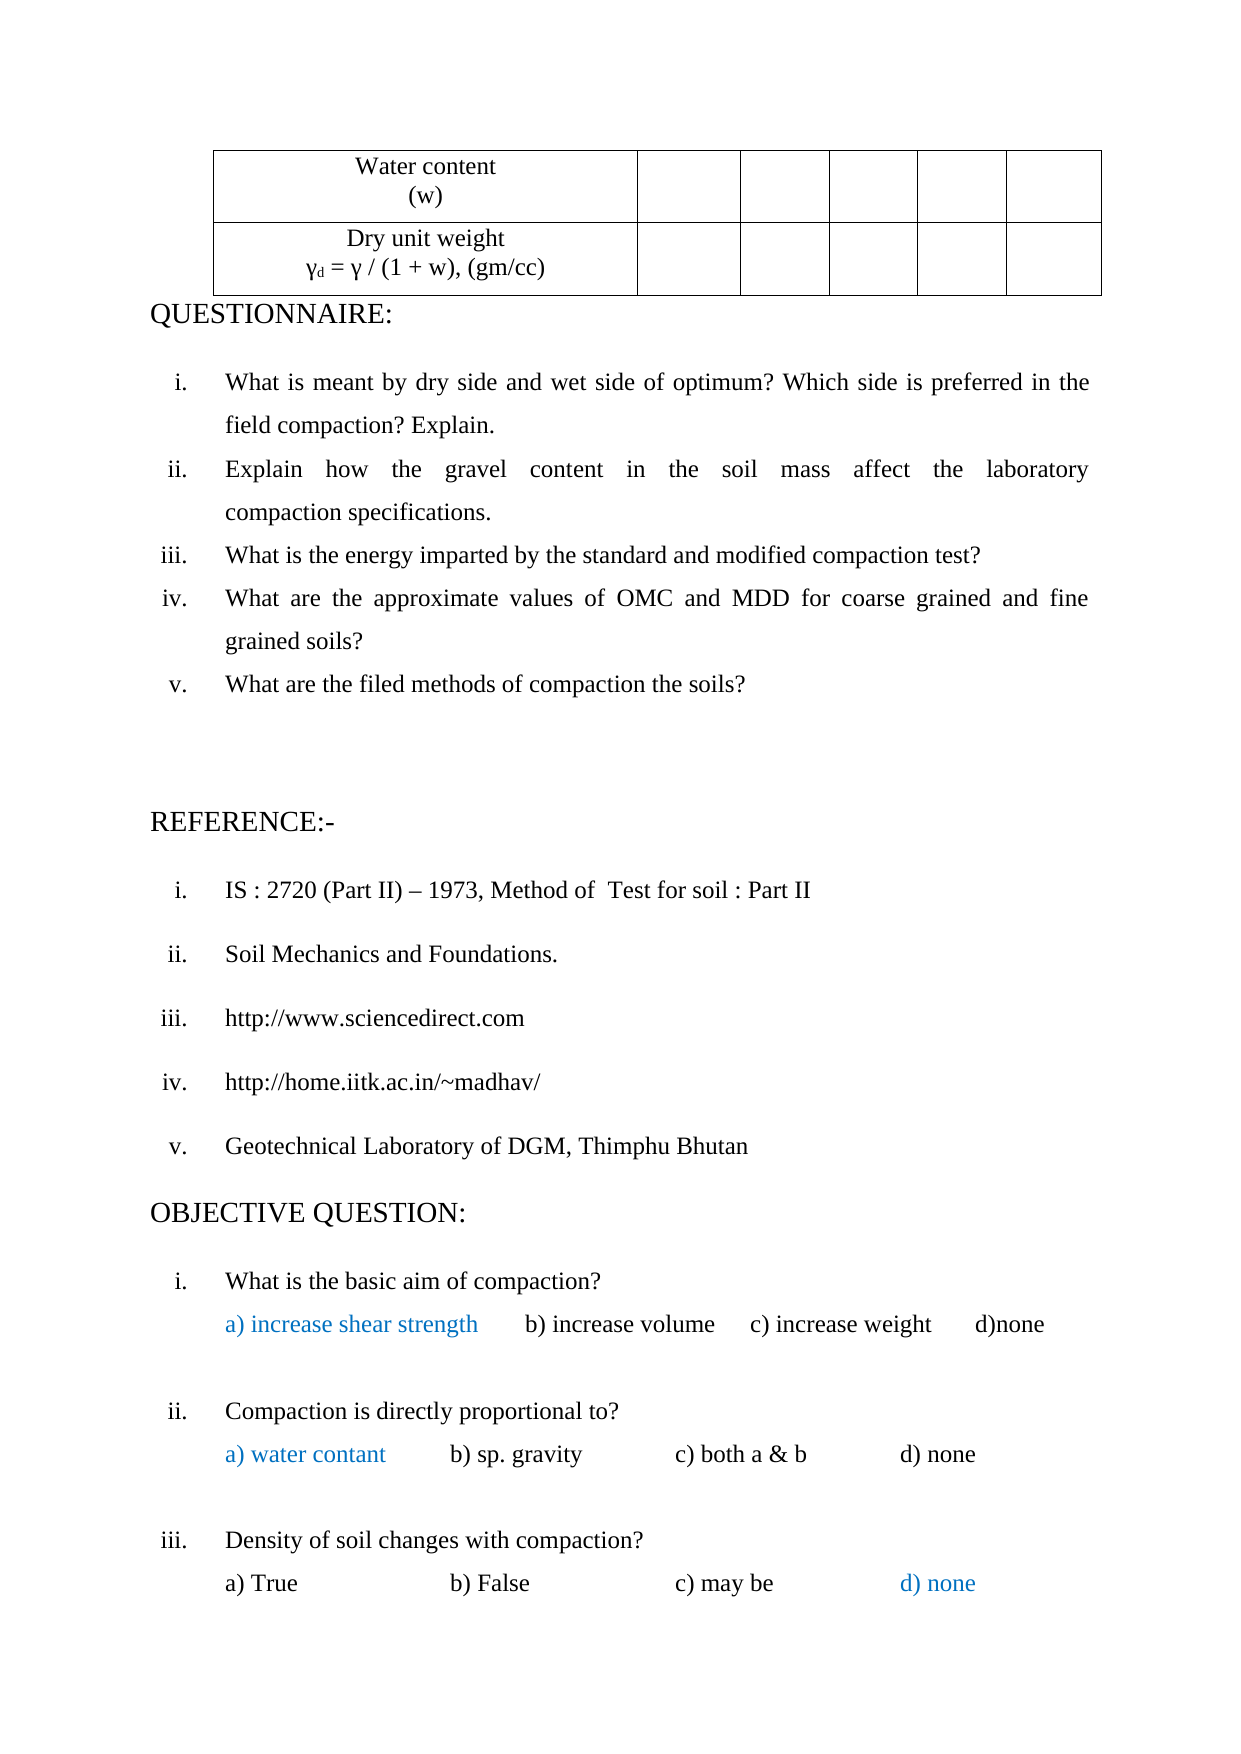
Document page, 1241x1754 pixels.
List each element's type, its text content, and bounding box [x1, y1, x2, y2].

list a) increase shear strength b) increase volume c) increase weight d)none [225, 1309, 1090, 1338]
table_cell [918, 151, 1006, 222]
table_cell [918, 223, 1006, 295]
table_cell [830, 151, 917, 222]
text REFERENCE:- [150, 804, 1090, 838]
table_cell [1007, 223, 1101, 295]
list http://home.iitk.ac.in/~madhav/ [187, 1067, 1090, 1096]
list Compaction is directly proportional to? [187, 1396, 1090, 1424]
list What are the filed methods of compaction the soils? [187, 669, 1090, 698]
table_cell [741, 223, 829, 295]
list IS : 2720 (Part II) – 1973, Method of Test for soil : Part II [187, 876, 1090, 904]
list Density of soil changes with compaction? [187, 1525, 1090, 1554]
list Soil Mechanics and Foundations. [187, 939, 1090, 968]
list What is the energy imparted by the standard and modified compaction test? [187, 540, 1090, 569]
table_cell [638, 223, 740, 295]
list What are the approximate values of OMC and MDD for coarse grained and fine grained soils? [187, 583, 1090, 655]
table_cell [1007, 151, 1101, 222]
table_cell Dry unit weight γd = γ / (1 + w), (gm/cc) [214, 223, 637, 295]
list a) water contant b) sp. gravity c) both a & b d) none [225, 1439, 1090, 1468]
table_cell Water content (w) [214, 151, 637, 222]
list What is the basic aim of compaction? [187, 1266, 1090, 1295]
list http://www.sciencedirect.com [187, 1003, 1090, 1032]
list Explain how the gravel content in the soil mass affect the laboratory compaction specifications. [187, 454, 1090, 526]
text OBJECTIVE QUESTION: [150, 1195, 1090, 1229]
list Geotechnical Laboratory of DGM, Thimphu Bhutan [187, 1131, 1090, 1160]
table_cell [741, 151, 829, 222]
table_cell [638, 151, 740, 222]
list What is meant by dry side and wet side of optimum? Which side is preferred in the field compaction? Explain. [187, 367, 1090, 439]
table_cell [830, 223, 917, 295]
text QUESTIONNAIRE: [150, 296, 1090, 330]
list a) True b) False c) may be d) none [225, 1568, 1090, 1597]
